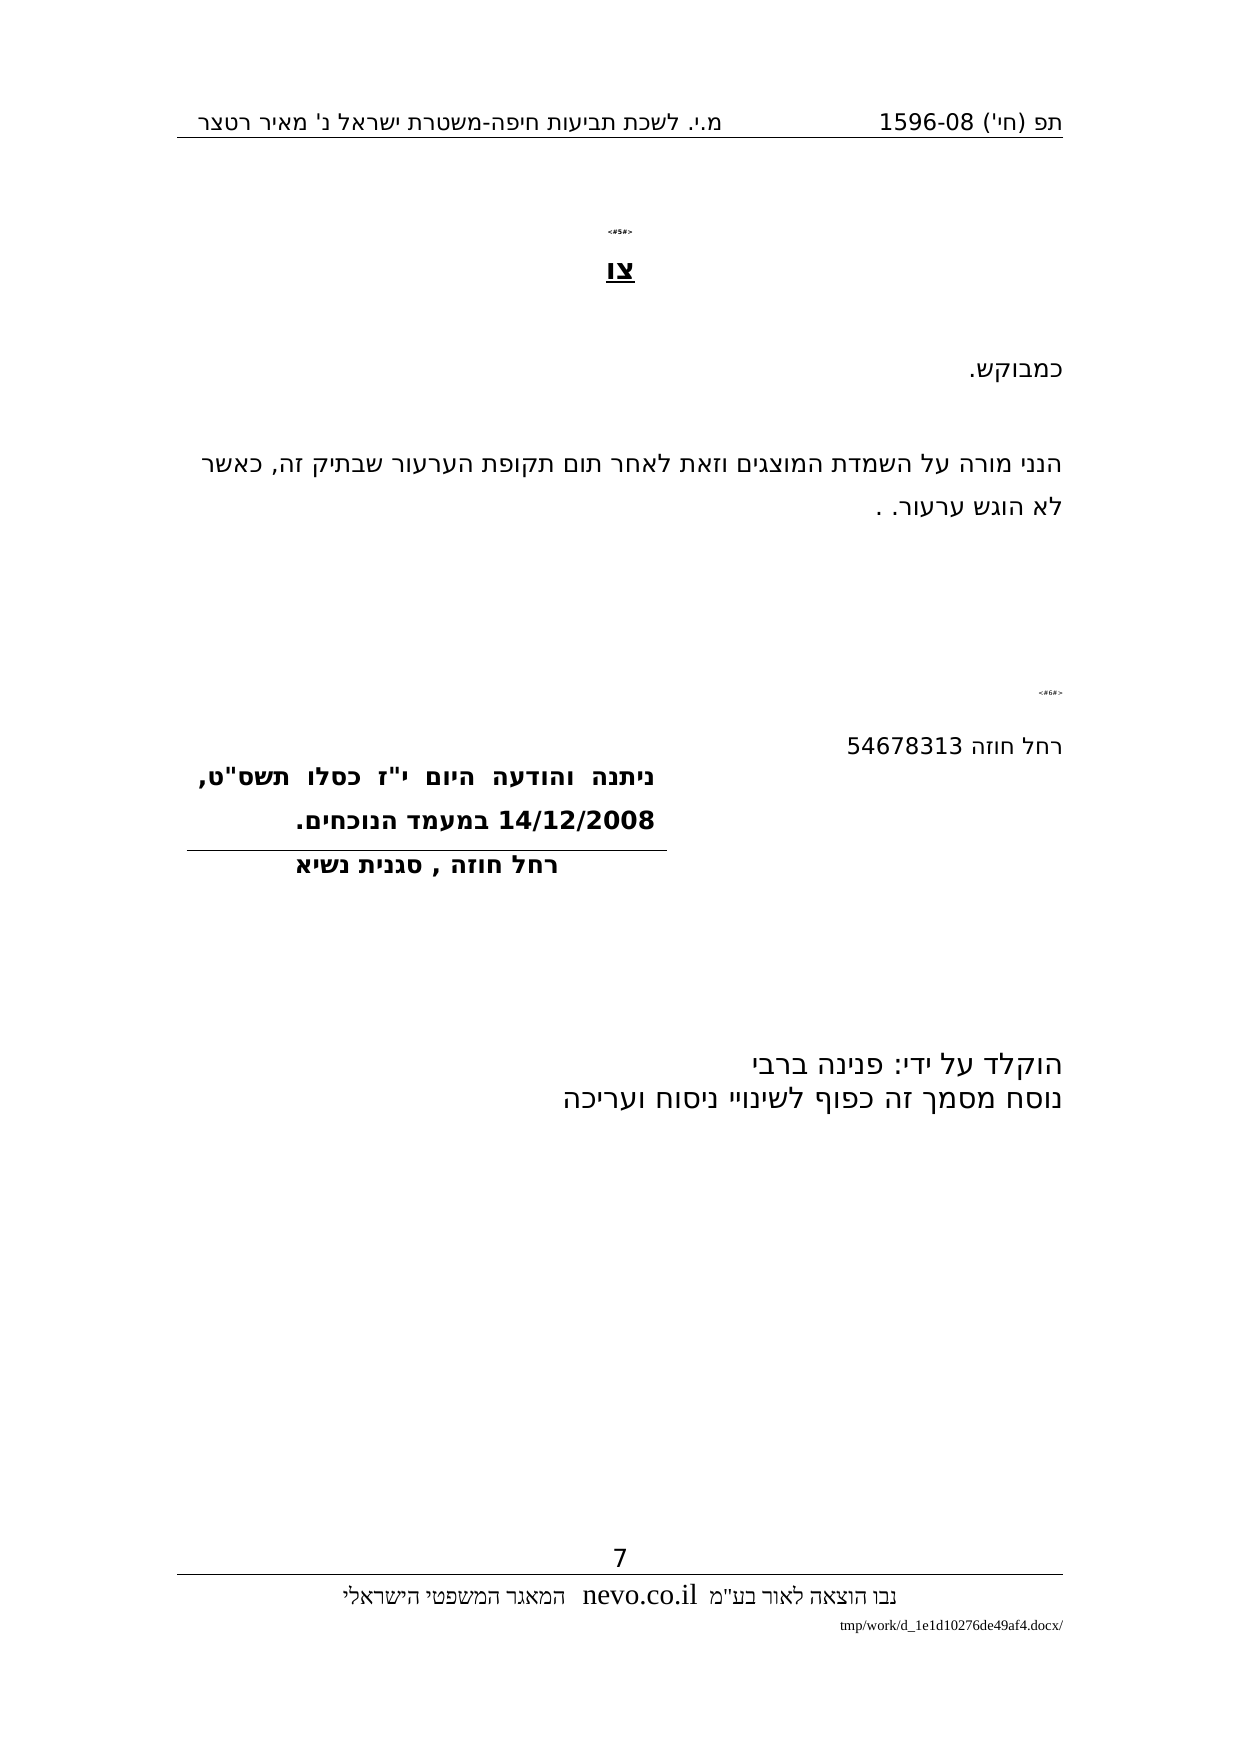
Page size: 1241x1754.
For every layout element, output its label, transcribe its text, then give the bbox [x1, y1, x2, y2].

table_cell רחל חוזה , סגנית נשיא [187, 851, 667, 894]
text נוסח מסמך זה כפוף לשינויי ניסוח ועריכה [177, 1081, 1063, 1115]
text רחל חוזה 54678313 [177, 733, 1063, 760]
text כמבוקש. [177, 354, 1063, 383]
text צו [177, 252, 1063, 286]
table_header ניתנה והודעה היום י"ז כסלו תשס"ט, 14/12/2008 במעמד הנוכחים. [187, 762, 667, 849]
text הנני מורה על השמדת המוצגים וזאת לאחר תום תקופת הערעור שבתיק זה, כאשר לא הוגש ערעור. . [177, 449, 1063, 522]
text הוקלד על ידי: פנינה ברבי [177, 1047, 1063, 1081]
